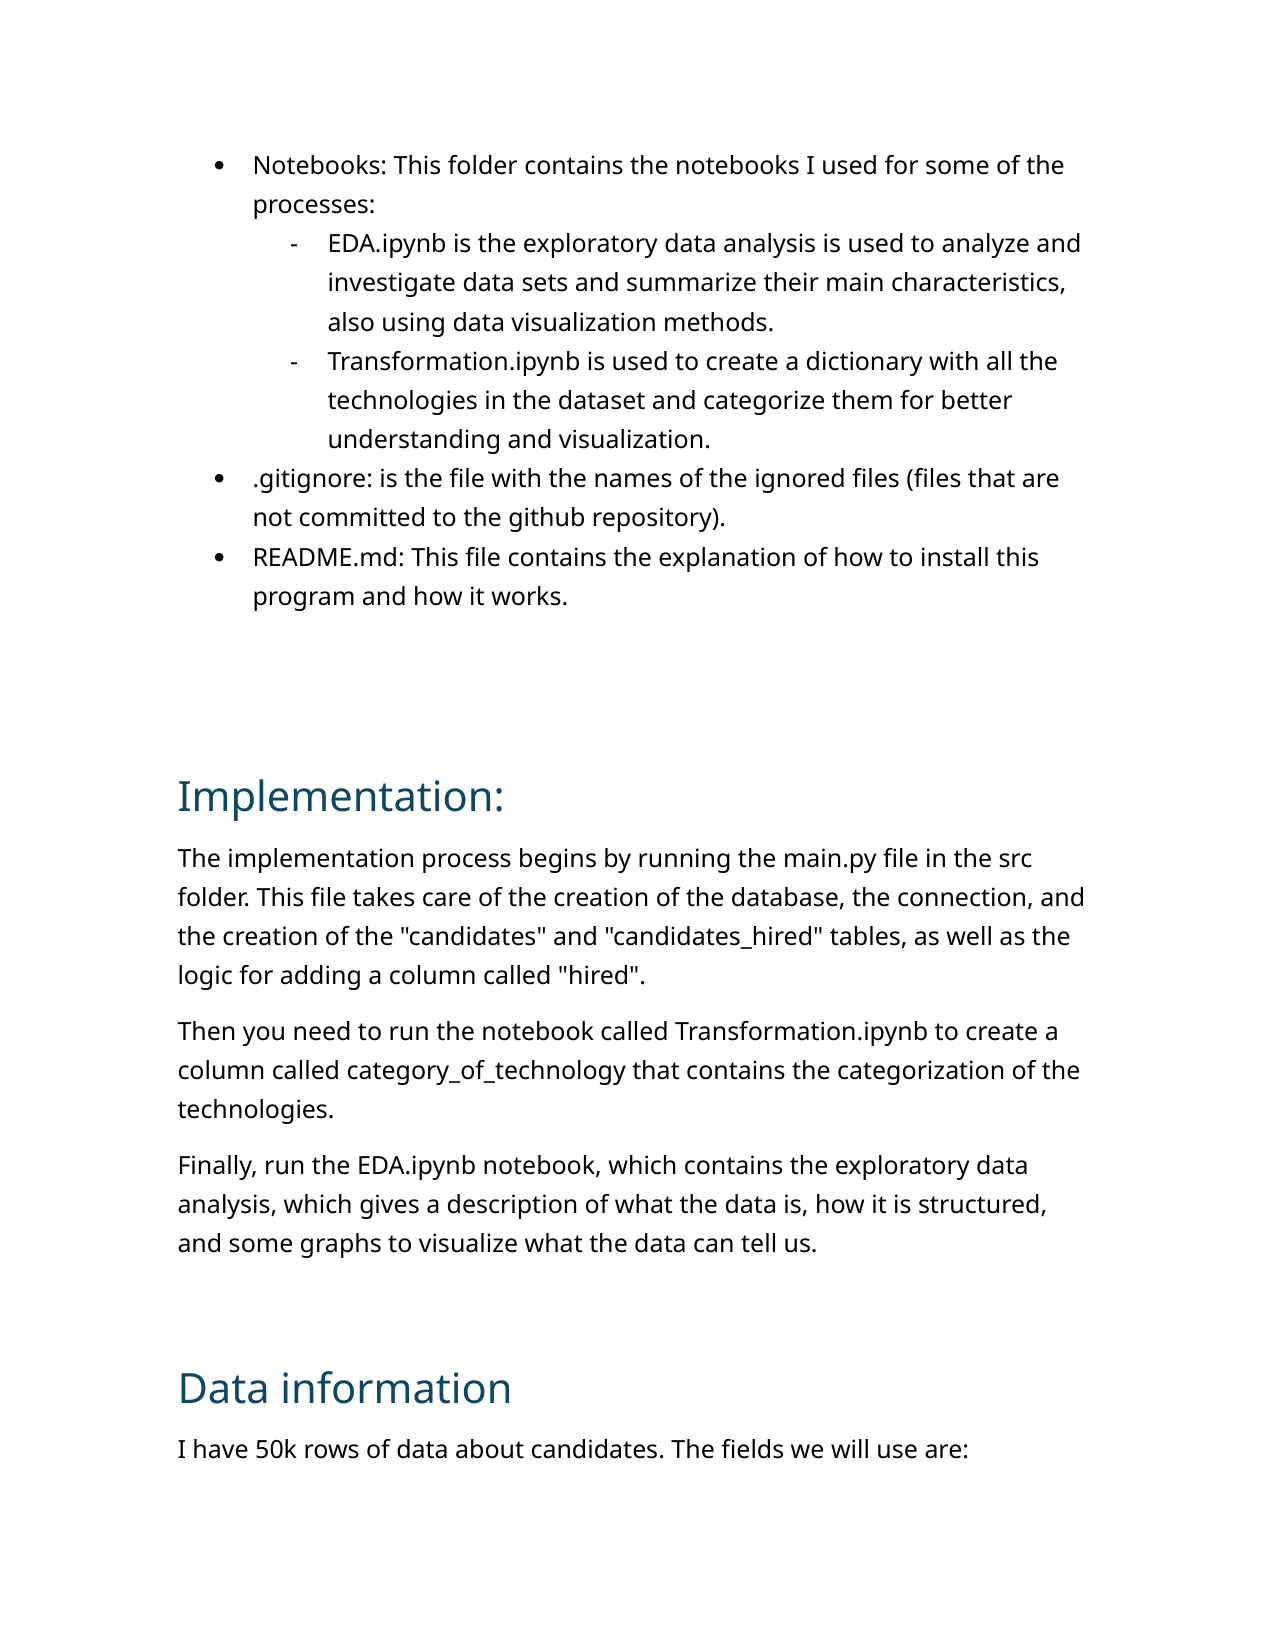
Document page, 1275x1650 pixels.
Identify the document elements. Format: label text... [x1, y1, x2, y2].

text I have 50k rows of data about candidates. The fields we will use are: [177, 1432, 1098, 1466]
text Finally, run the EDA.ipynb notebook, which contains the exploratory data analysis, which gives a description of what the data is, how it is structured, and some graphs to visualize what the data can tell us. [177, 1148, 1098, 1260]
text Then you need to run the notebook called Transformation.ipynb to create a column called category_of_technology that contains the categorization of the technologies. [177, 1014, 1098, 1126]
list Notebooks: This folder contains the notebooks I used for some of the processes: [215, 148, 1098, 221]
subtitle Data information [177, 1359, 1098, 1415]
list EDA.ipynb is the exploratory data analysis is used to analyze and investigate data sets and summarize their main characteristics, also using data visualization methods. [290, 226, 1098, 338]
subtitle Implementation: [177, 767, 1098, 823]
text The implementation process begins by running the main.py file in the src folder. This file takes care of the creation of the database, the connection, and the creation of the "candidates" and "candidates_hired" tables, as well as the logic for adding a column called "hired". [177, 840, 1098, 992]
list README.md: This file contains the explanation of how to install this program and how it works. [215, 539, 1098, 612]
list .gitignore: is the file with the names of the ignored files (files that are not committed to the github repository). [215, 461, 1098, 534]
list Transformation.ipynb is used to create a dictionary with all the technologies in the dataset and categorize them for better understanding and visualization. [290, 343, 1098, 456]
